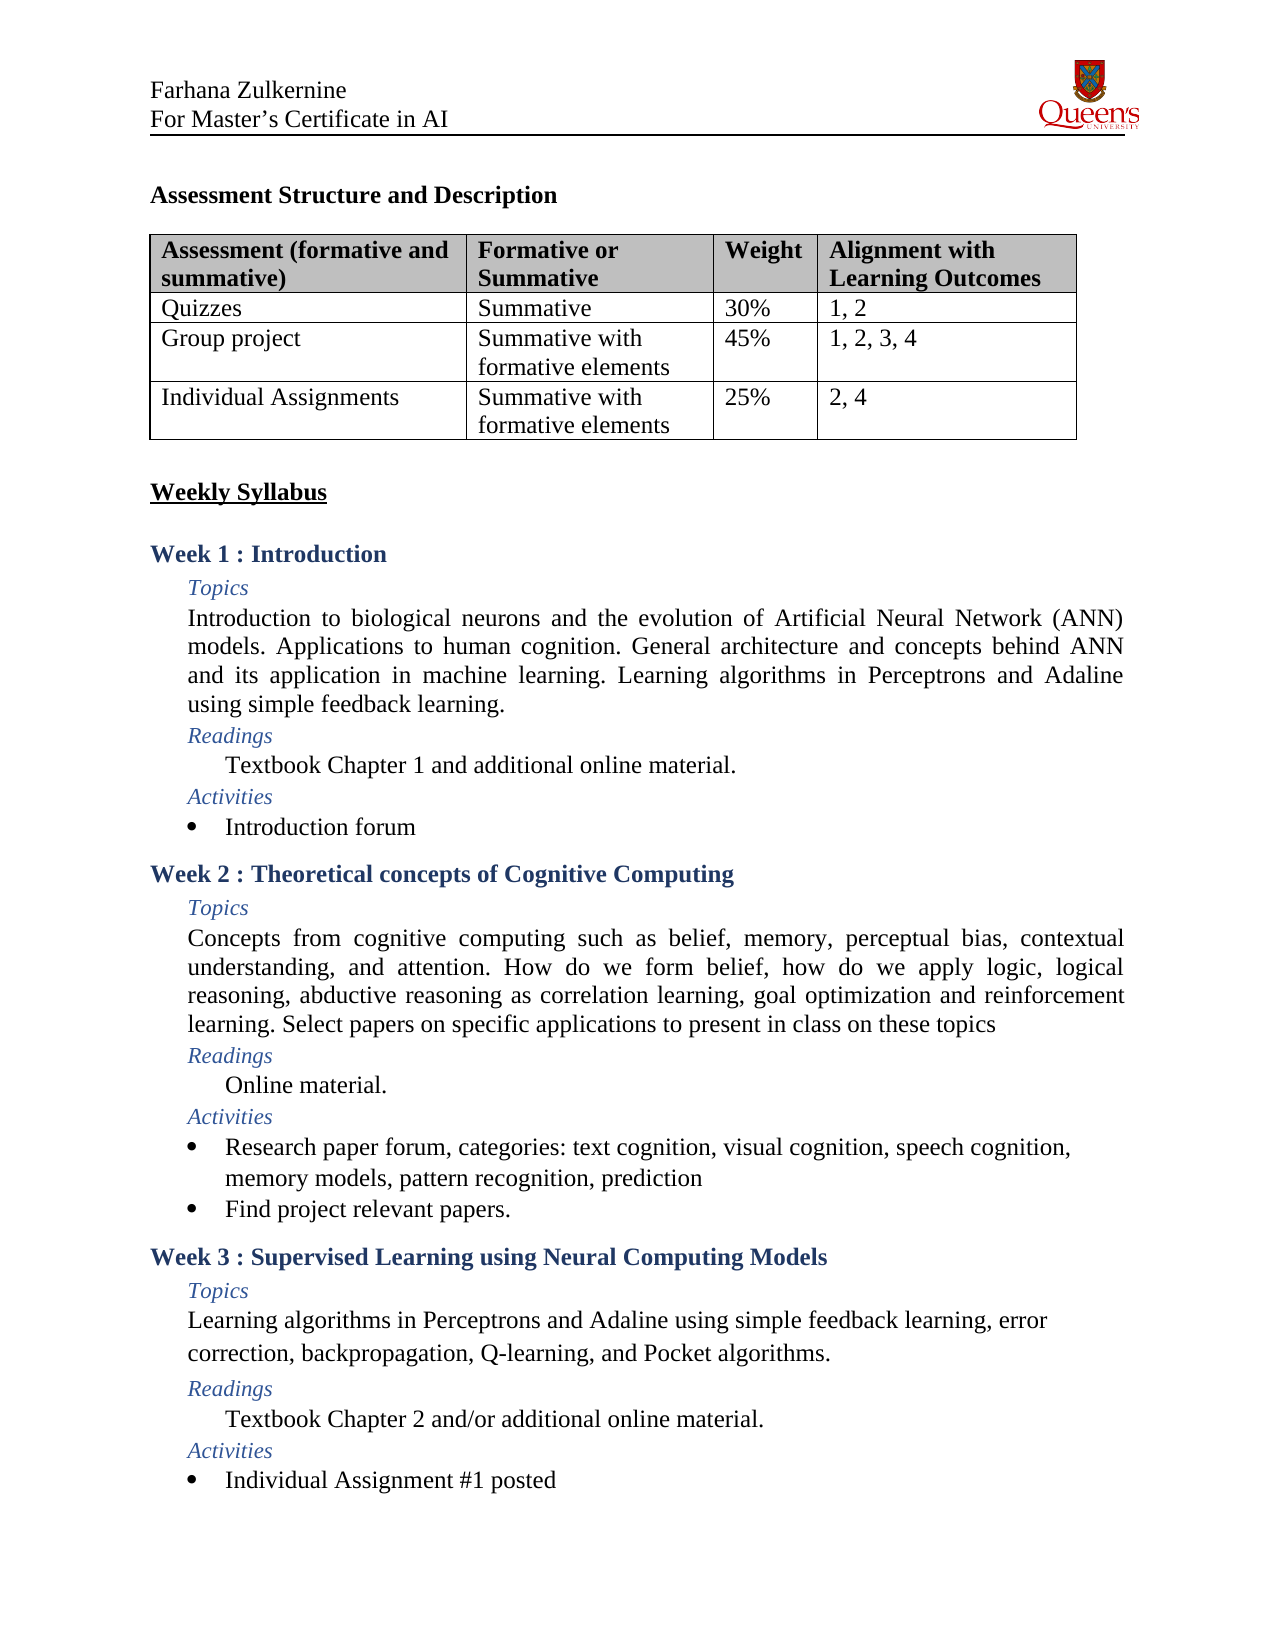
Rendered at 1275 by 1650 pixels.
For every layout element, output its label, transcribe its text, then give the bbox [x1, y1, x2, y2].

table_header Assessment (formative and summative) [151, 235, 466, 292]
table_header Alignment with Learning Outcomes [818, 235, 1076, 292]
table_cell 1, 2, 3, 4 [818, 323, 1076, 381]
subtitle Activities [187, 1437, 1125, 1463]
subtitle Week 1 : Introduction [150, 539, 1125, 568]
table_cell Group project [151, 323, 466, 381]
table_cell 45% [714, 323, 817, 381]
table_cell Quizzes [151, 293, 466, 322]
text Textbook Chapter 1 and additional online material. [187, 750, 1125, 779]
table_cell 30% [714, 293, 817, 322]
subtitle Week 2 : Theoretical concepts of Cognitive Computing [150, 859, 1125, 888]
text Online material. [187, 1071, 1125, 1099]
text Textbook Chapter 2 and/or additional online material. [187, 1404, 1125, 1433]
text Introduction to biological neurons and the evolution of Artificial Neural Network (ANN) models. Applications to human cognition. General architecture and concepts behind ANN and its application in machine learning. Learning algorithms in Perceptrons and Adaline using simple feedback learning. [187, 603, 1125, 718]
table_cell 25% [714, 382, 817, 439]
list Research paper forum, categories: text cognition, visual cognition, speech cognition, memory models, pattern recognition, prediction [187, 1132, 1125, 1192]
subtitle Activities [187, 1103, 1125, 1130]
picture [1039, 60, 1139, 129]
table_cell 2, 4 [818, 382, 1076, 439]
table_header Formative or Summative [467, 235, 713, 292]
table_cell 1, 2 [818, 293, 1076, 322]
subtitle Readings [187, 1376, 1125, 1402]
subtitle Readings [187, 722, 1125, 748]
subtitle Readings [187, 1042, 1125, 1068]
subtitle Topics [187, 894, 1125, 921]
list Find project relevant papers. [187, 1194, 1125, 1223]
subtitle Topics [187, 574, 1125, 601]
table_header Weight [714, 235, 817, 292]
text Concepts from cognitive computing such as belief, memory, perceptual bias, contextual understanding, and attention. How do we form belief, how do we apply logic, logical reasoning, abductive reasoning as correlation learning, goal optimization and reinforcement learning. Select papers on specific applications to present in class on these topics [187, 923, 1125, 1038]
subtitle Weekly Syllabus [150, 477, 1125, 506]
subtitle Topics [187, 1277, 1125, 1303]
table_cell Individual Assignments [151, 382, 466, 439]
text Learning algorithms in Perceptrons and Adaline using simple feedback learning, error correction, backpropagation, Q-learning, and Pocket algorithms. [187, 1305, 1125, 1367]
list Introduction forum [187, 812, 1125, 840]
table_cell Summative with formative elements [467, 323, 713, 381]
subtitle Week 3 : Supervised Learning using Neural Computing Models [150, 1242, 1125, 1270]
subtitle Activities [187, 783, 1125, 809]
table_cell Summative [467, 293, 713, 322]
subtitle Assessment Structure and Description [150, 180, 1125, 209]
list Individual Assignment #1 posted [187, 1465, 1125, 1494]
table_cell Summative with formative elements [467, 382, 713, 439]
